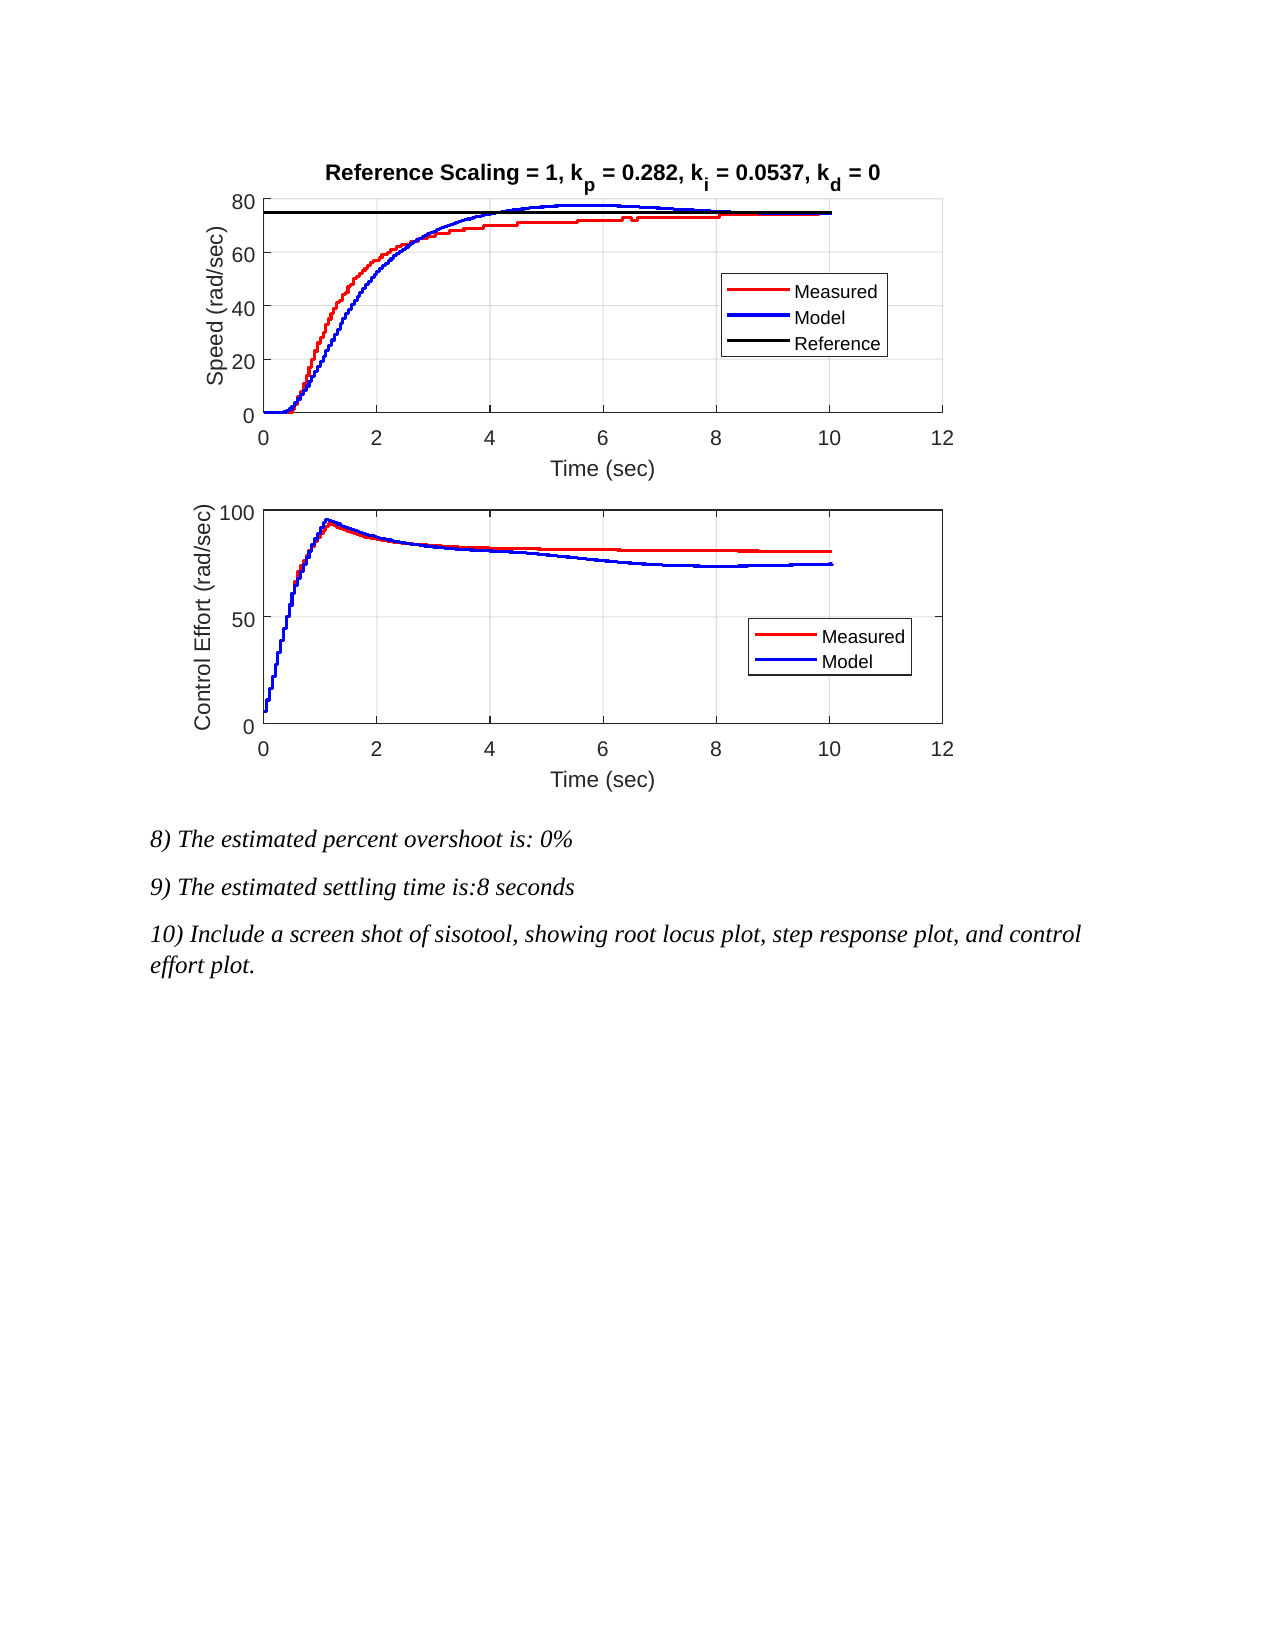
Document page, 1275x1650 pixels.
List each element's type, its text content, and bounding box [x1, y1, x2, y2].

text 8) The estimated percent overshoot is: 0% [150, 824, 1125, 853]
text 10) Include a screen shot of sisotool, showing root locus plot, step response plot, and control effort plot. [150, 919, 1125, 979]
text 9) The estimated settling time is:8 seconds [150, 872, 1125, 900]
